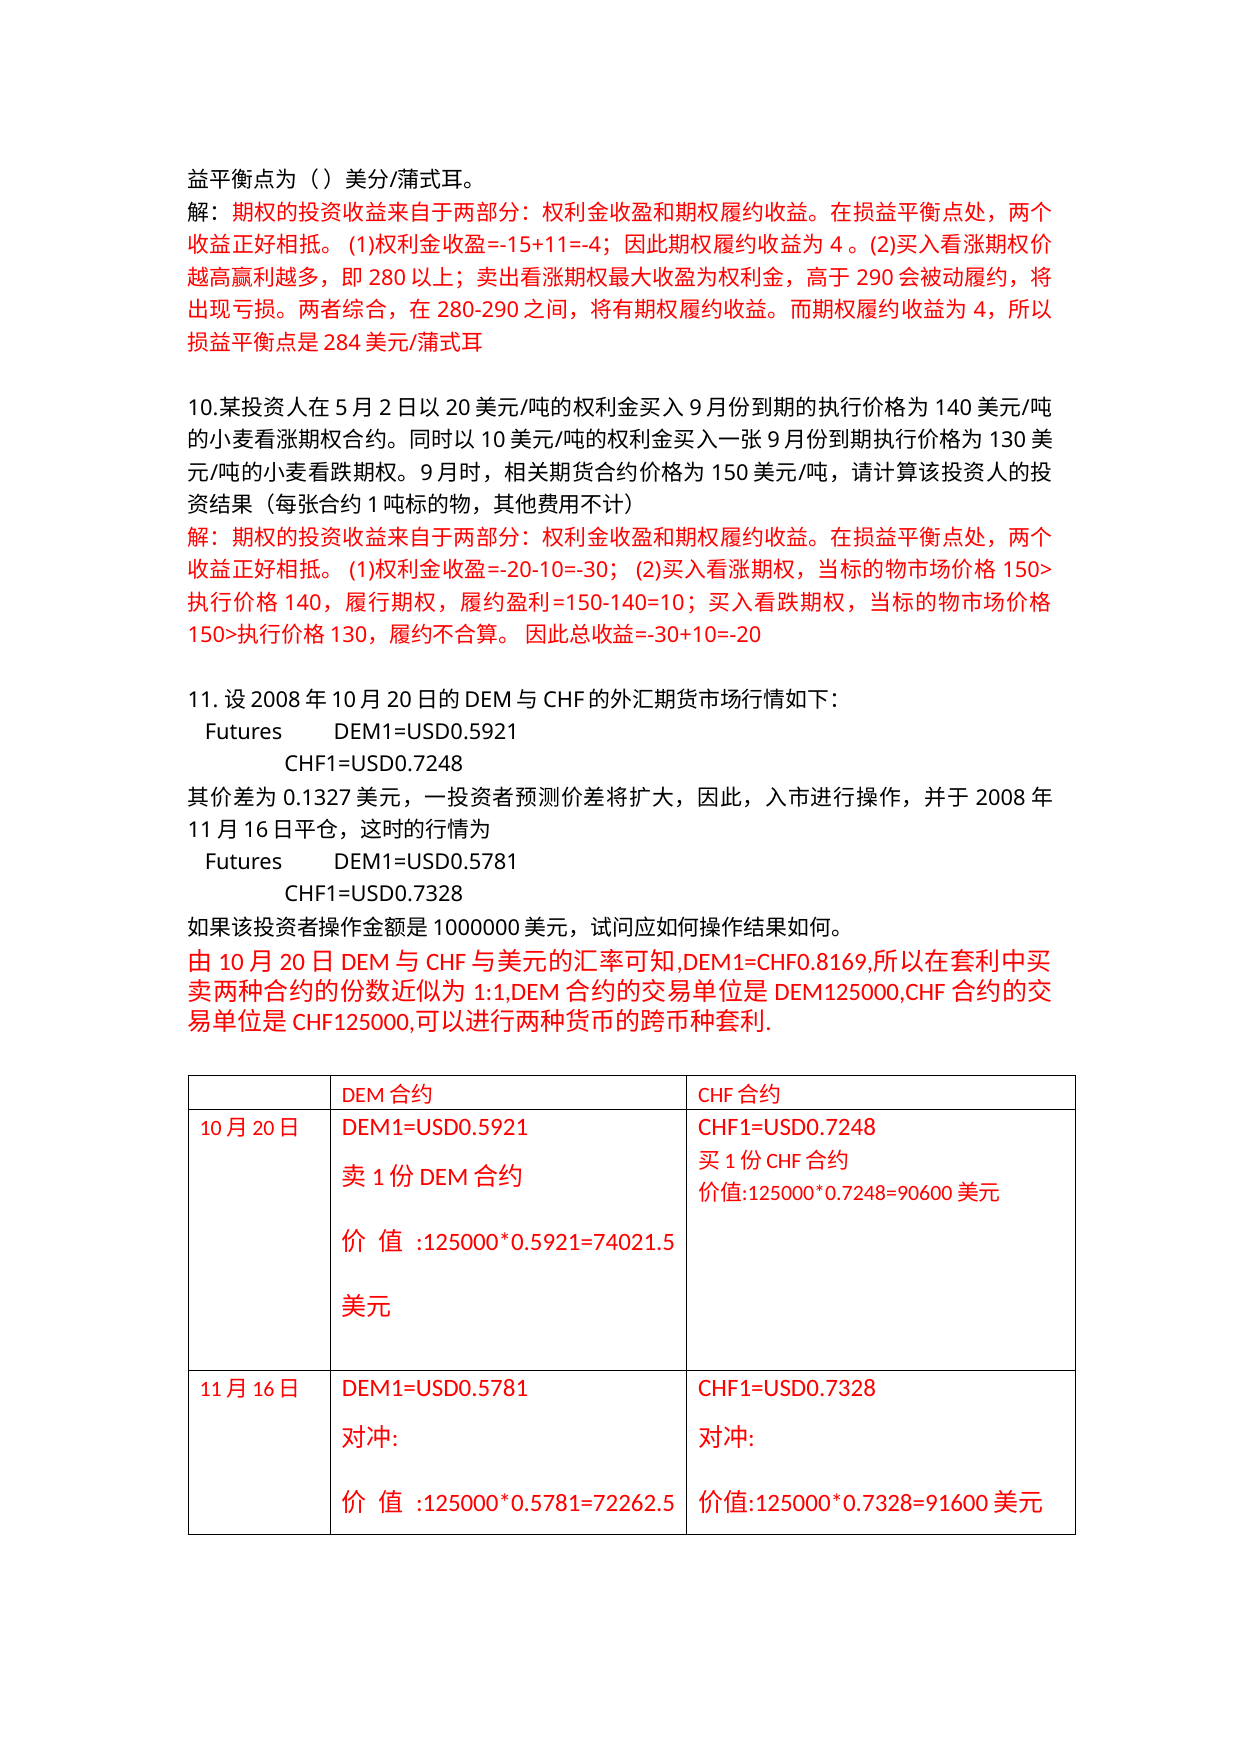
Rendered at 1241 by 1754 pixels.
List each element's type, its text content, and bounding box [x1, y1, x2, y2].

text CHF1=USD0.7328 [187, 877, 1053, 909]
text 解：期权的投资收益来自于两部分：权利金收盈和期权履约收益。在损益平衡点处，两个收益正好相抵。 (1)权利金收盈=-20-10=-30； (2)买入看涨期权，当标的物市场价格150>执行价格140，履行期权，履约盈利=150-140=10；买入看跌期权，当标的物市场价格150>执行价格130，履约不合算。 因此总收益=-30+10=-20 [187, 519, 1053, 649]
text 10.某投资人在5月2日以20美元/吨的权利金买入9月份到期的执行价格为140美元/吨的小麦看涨期权合约。同时以10美元/吨的权利金买入一张9月份到期执行价格为130美元/吨的小麦看跌期权。9月时，相关期货合约价格为150美元/吨，请计算该投资人的投资结果（每张合约1吨标的物，其他费用不计） [187, 389, 1053, 519]
table_header [189, 1076, 330, 1109]
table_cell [687, 1371, 1075, 1533]
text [187, 162, 1053, 194]
table_cell DEM1=USD0.5921 卖1份DEM合约 价值:125000*0.5921=74021.5美元 [331, 1110, 686, 1370]
text 解：期权的投资收益来自于两部分：权利金收盈和期权履约收益。在损益平衡点处，两个收益正好相抵。 (1)权利金收盈=-15+11=-4；因此期权履约收益为4 。(2)买入看涨期权价越高赢利越多，即280以上；卖出看涨期权最大收盈为权利金，高于290会被动履约，将出现亏损。两者综合，在280-290之间，将有期权履约收益。而期权履约收益为4，所以损益平衡点是284美元/蒲式耳 [187, 194, 1053, 357]
text 其价差为0.1327美元，一投资者预测价差将扩大，因此，入市进行操作，并于2008年11月16日平仓，这时的行情为 [187, 779, 1053, 844]
text Futures DEM1=USD0.5921 [187, 714, 1053, 747]
table_cell 11月16日 [189, 1371, 330, 1533]
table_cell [331, 1371, 686, 1533]
text 11. 设2008年10月20日的DEM与CHF的外汇期货市场行情如下： [187, 682, 1053, 714]
table_cell 10月20日 [189, 1110, 330, 1370]
text Futures DEM1=USD0.5781 [187, 844, 1053, 877]
table_cell CHF1=USD0.7248 买1份CHF合约 价值:125000*0.7248=90600美元 [687, 1110, 1075, 1370]
text 由10月20日DEM与CHF与美元的汇率可知,DEM1=CHF0.8169,所以在套利中买卖两种合约的份数近似为1:1,DEM合约的交易单位是DEM125000,CHF合约的交易单位是CHF125000,可以进行两种货币的跨币种套利. [187, 946, 1053, 1037]
table_header DEM合约 [331, 1076, 686, 1109]
text CHF1=USD0.7248 [187, 747, 1053, 779]
text 如果该投资者操作金额是1000000美元，试问应如何操作结果如何。 [187, 909, 1053, 942]
table_header CHF合约 [687, 1076, 1075, 1109]
